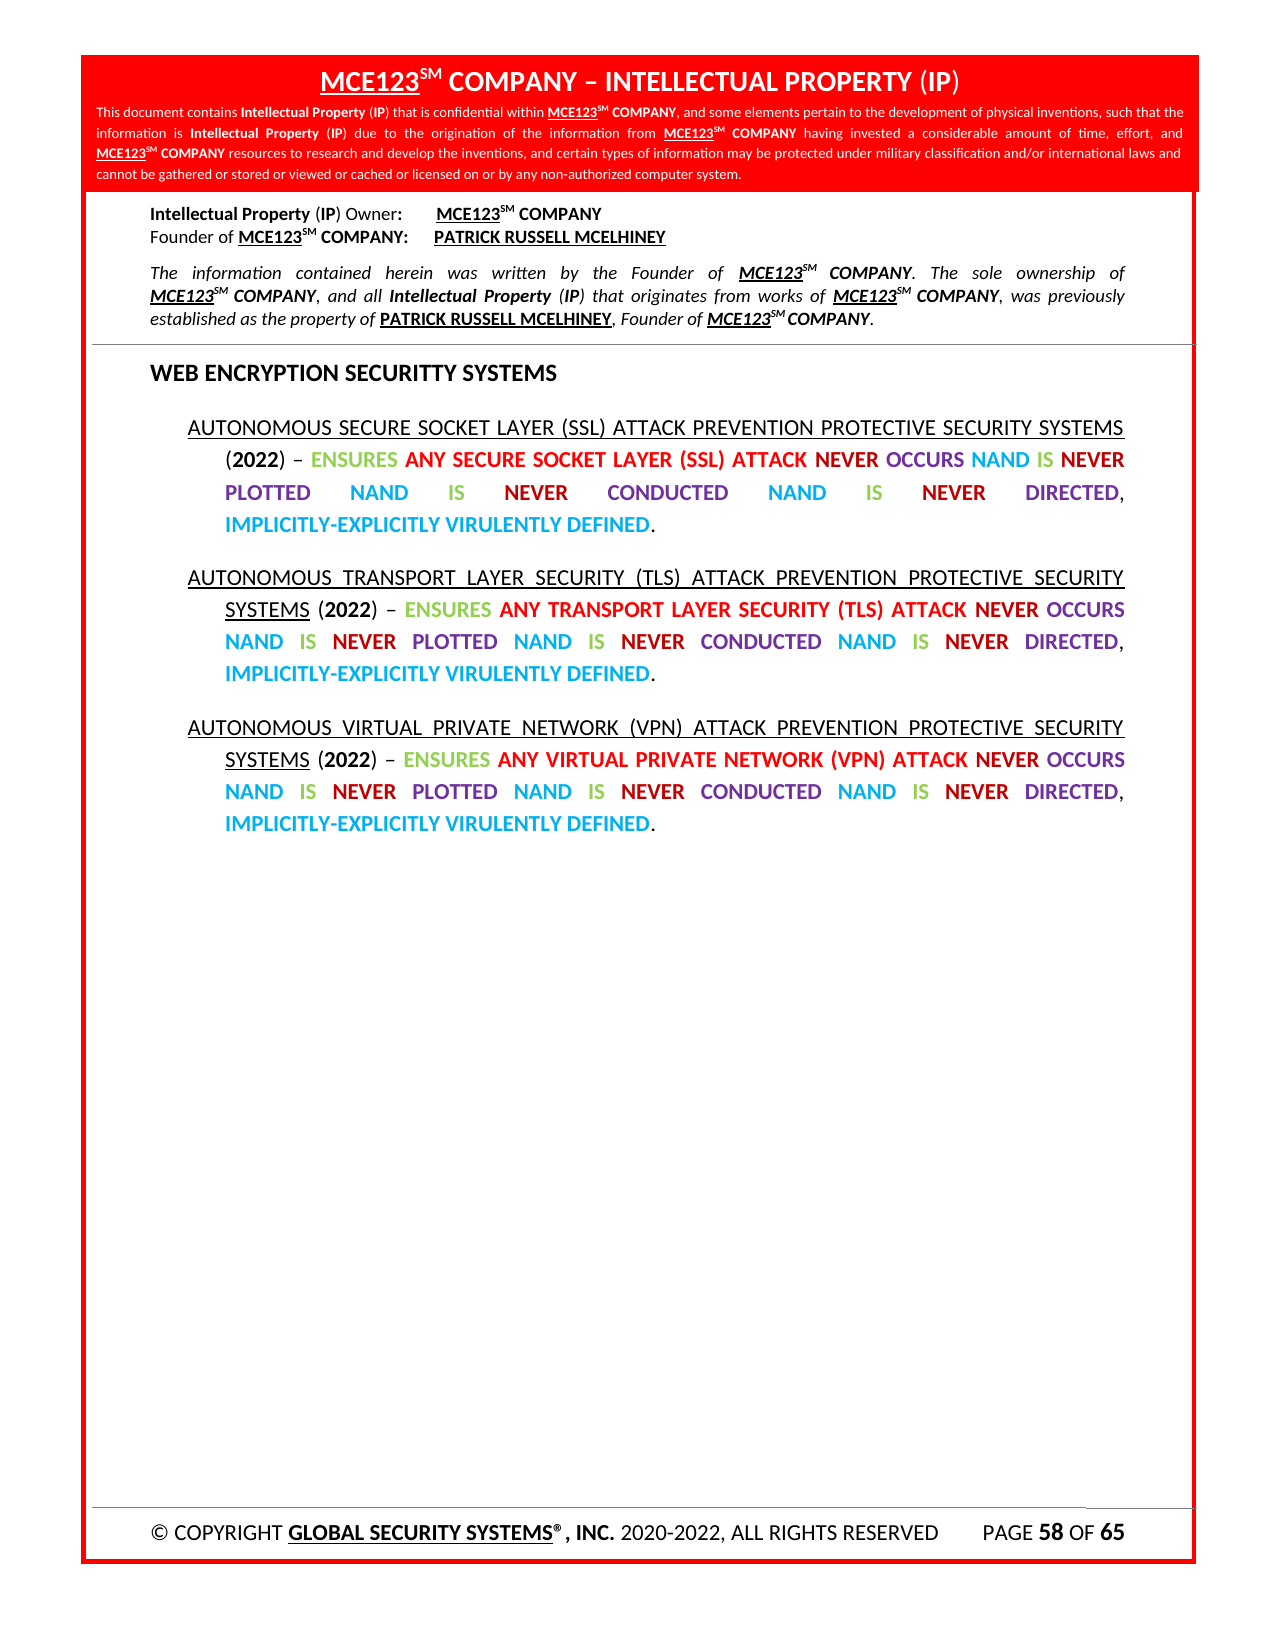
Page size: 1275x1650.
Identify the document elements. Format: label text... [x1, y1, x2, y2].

text AUTONOMOUS VIRTUAL PRIVATE NETWORK (VPN) ATTACK PREVENTION PROTECTIVE SECURITY SYSTEMS (2022) – ENSURES ANY VIRTUAL PRIVATE NETWORK (VPN) ATTACK NEVER OCCURS NAND IS NEVER PLOTTED NAND IS NEVER CONDUCTED NAND IS NEVER DIRECTED, IMPLICITLY-EXPLICITLY VIRULENTLY DEFINED. [187, 738, 1125, 837]
text AUTONOMOUS TRANSPORT LAYER SECURITY (TLS) ATTACK PREVENTION PROTECTIVE SECURITY SYSTEMS (2022) – ENSURES ANY TRANSPORT LAYER SECURITY (TLS) ATTACK NEVER OCCURS NAND IS NEVER PLOTTED NAND IS NEVER CONDUCTED NAND IS NEVER DIRECTED, IMPLICITLY-EXPLICITLY VIRULENTLY DEFINED. [187, 563, 1125, 587]
text AUTONOMOUS SECURE SOCKET LAYER (SSL) ATTACK PREVENTION PROTECTIVE SECURITY SYSTEMS (2022) – ENSURES ANY SECURE SOCKET LAYER (SSL) ATTACK NEVER OCCURS NAND IS NEVER PLOTTED NAND IS NEVER CONDUCTED NAND IS NEVER DIRECTED, IMPLICITLY-EXPLICITLY VIRULENTLY DEFINED. [187, 439, 1125, 538]
text AUTONOMOUS SECURE SOCKET LAYER (SSL) ATTACK PREVENTION PROTECTIVE SECURITY SYSTEMS (2022) – ENSURES ANY SECURE SOCKET LAYER (SSL) ATTACK NEVER OCCURS NAND IS NEVER PLOTTED NAND IS NEVER CONDUCTED NAND IS NEVER DIRECTED, IMPLICITLY-EXPLICITLY VIRULENTLY DEFINED. [187, 413, 1125, 438]
text AUTONOMOUS TRANSPORT LAYER SECURITY (TLS) ATTACK PREVENTION PROTECTIVE SECURITY SYSTEMS (2022) – ENSURES ANY TRANSPORT LAYER SECURITY (TLS) ATTACK NEVER OCCURS NAND IS NEVER PLOTTED NAND IS NEVER CONDUCTED NAND IS NEVER DIRECTED, IMPLICITLY-EXPLICITLY VIRULENTLY DEFINED. [187, 588, 1125, 688]
text WEB ENCRYPTION SECURITTY SYSTEMS [150, 358, 1125, 388]
text AUTONOMOUS VIRTUAL PRIVATE NETWORK (VPN) ATTACK PREVENTION PROTECTIVE SECURITY SYSTEMS (2022) – ENSURES ANY VIRTUAL PRIVATE NETWORK (VPN) ATTACK NEVER OCCURS NAND IS NEVER PLOTTED NAND IS NEVER CONDUCTED NAND IS NEVER DIRECTED, IMPLICITLY-EXPLICITLY VIRULENTLY DEFINED. [187, 713, 1125, 737]
